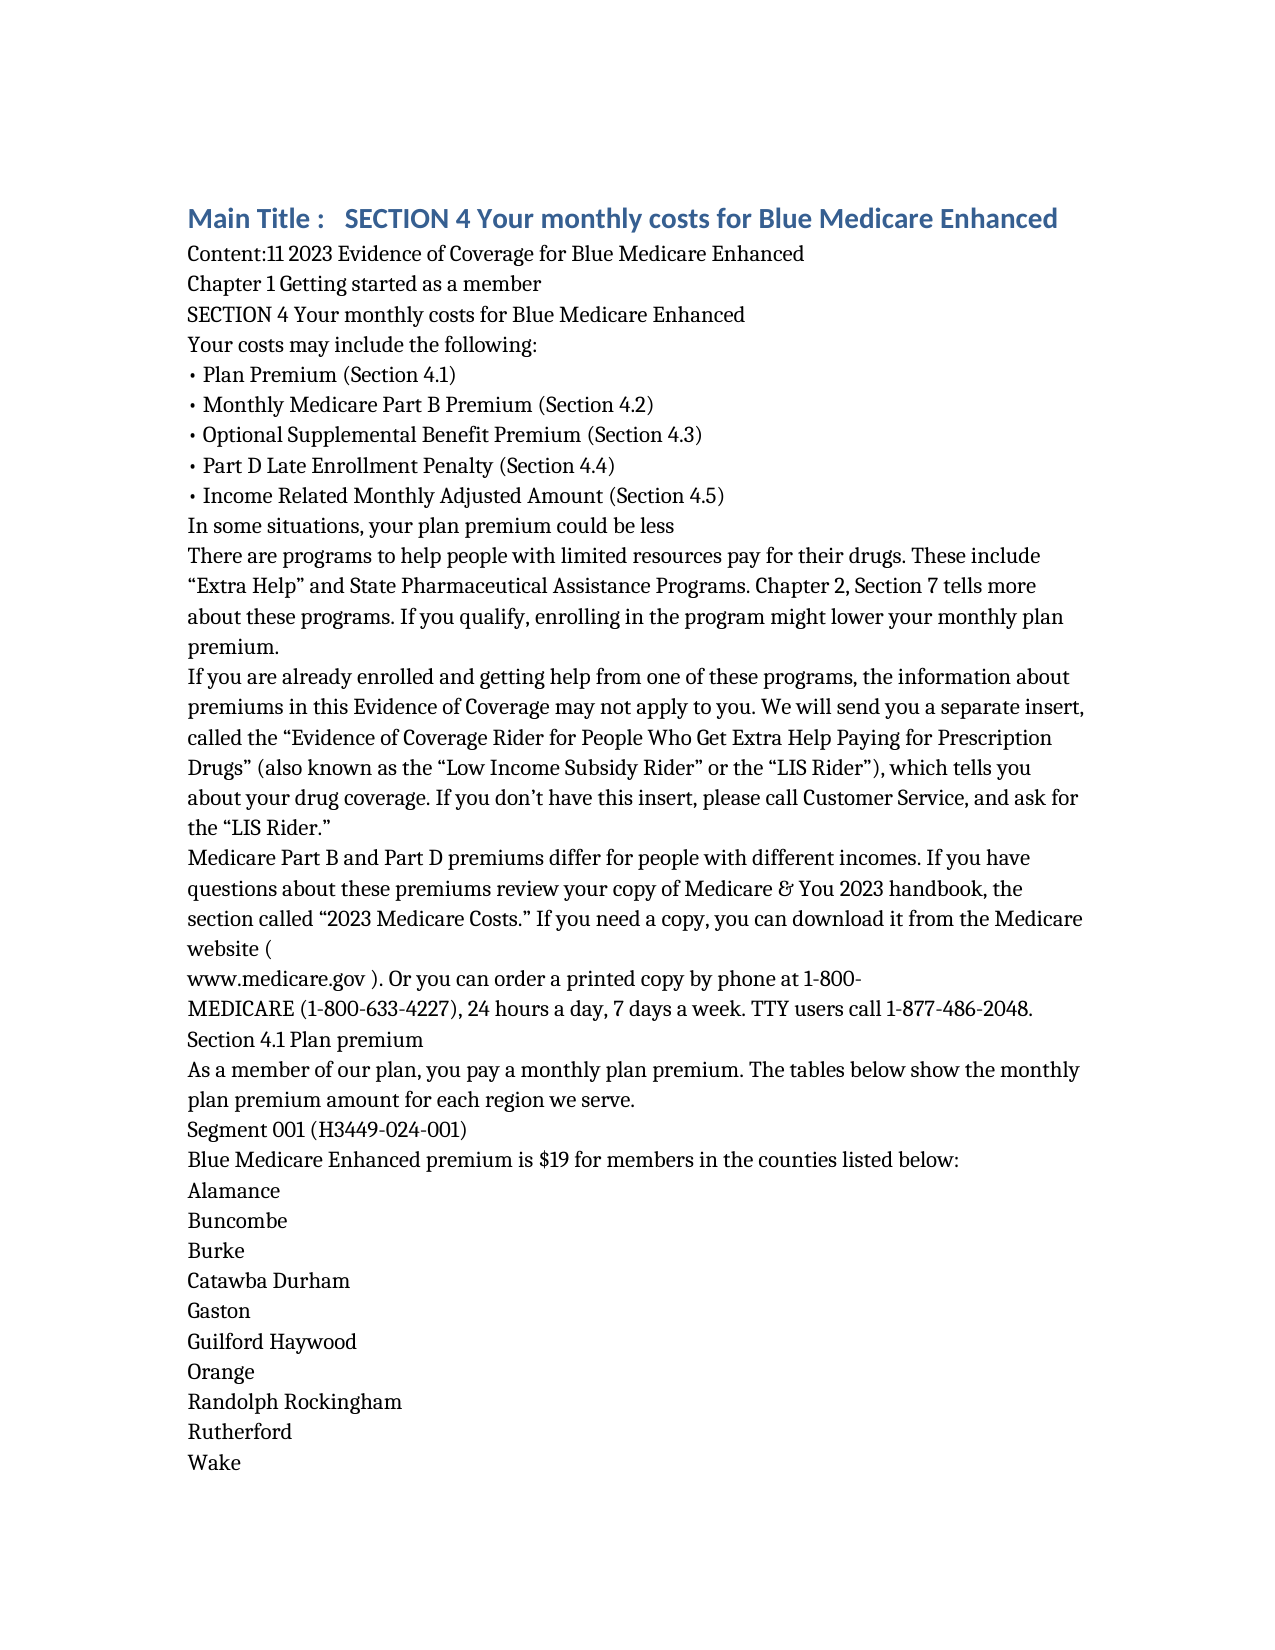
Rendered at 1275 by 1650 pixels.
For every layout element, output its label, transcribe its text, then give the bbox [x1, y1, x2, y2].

text Content:11 2023 Evidence of Coverage for Blue Medicare Enhanced Chapter 1 Getting started as a member SECTION 4 Your monthly costs for Blue Medicare Enhanced Your costs may include the following: • Plan Premium (Section 4.1) • Monthly Medicare Part B Premium (Section 4.2) • Optional Supplemental Benefit Premium (Section 4.3) • Part D Late Enrollment Penalty (Section 4.4) • Income Related Monthly Adjusted Amount (Section 4.5) In some situations, your plan premium could be less There are programs to help people with limited resources pay for their drugs. These include “Extra Help” and State Pharmaceutical Assistance Programs. Chapter 2, Section 7 tells more about these programs. If you qualify, enrolling in the program might lower your monthly plan premium. If you are already enrolled and getting help from one of these programs, the information about premiums in this Evidence of Coverage may not apply to you. We will send you a separate insert, called the “Evidence of Coverage Rider for People Who Get Extra Help Paying for Prescription Drugs” (also known as the “Low Income Subsidy Rider” or the “LIS Rider”), which tells you about your drug coverage. If you don’t have this insert, please call Customer Service, and ask for the “LIS Rider.” Medicare Part B and Part D premiums differ for people with different incomes. If you have questions about these premiums review your copy of Medicare & You 2023 handbook, the section called “2023 Medicare Costs.” If you need a copy, you can download it from the Medicare website ( www.medicare.gov ). Or you can order a printed copy by phone at 1-800- MEDICARE (1-800-633-4227), 24 hours a day, 7 days a week. TTY users call 1-877-486-2048. Section 4.1 Plan premium As a member of our plan, you pay a monthly plan premium. The tables below show the monthly plan premium amount for each region we serve. Segment 001 (H3449-024-001) Blue Medicare Enhanced premium is $19 for members in the counties listed below: Alamance Buncombe Burke Catawba Durham Gaston Guilford Haywood Orange Randolph Rockingham Rutherford Wake [187, 241, 1087, 1476]
subtitle Main Title : SECTION 4 Your monthly costs for Blue Medicare Enhanced [187, 200, 1087, 236]
